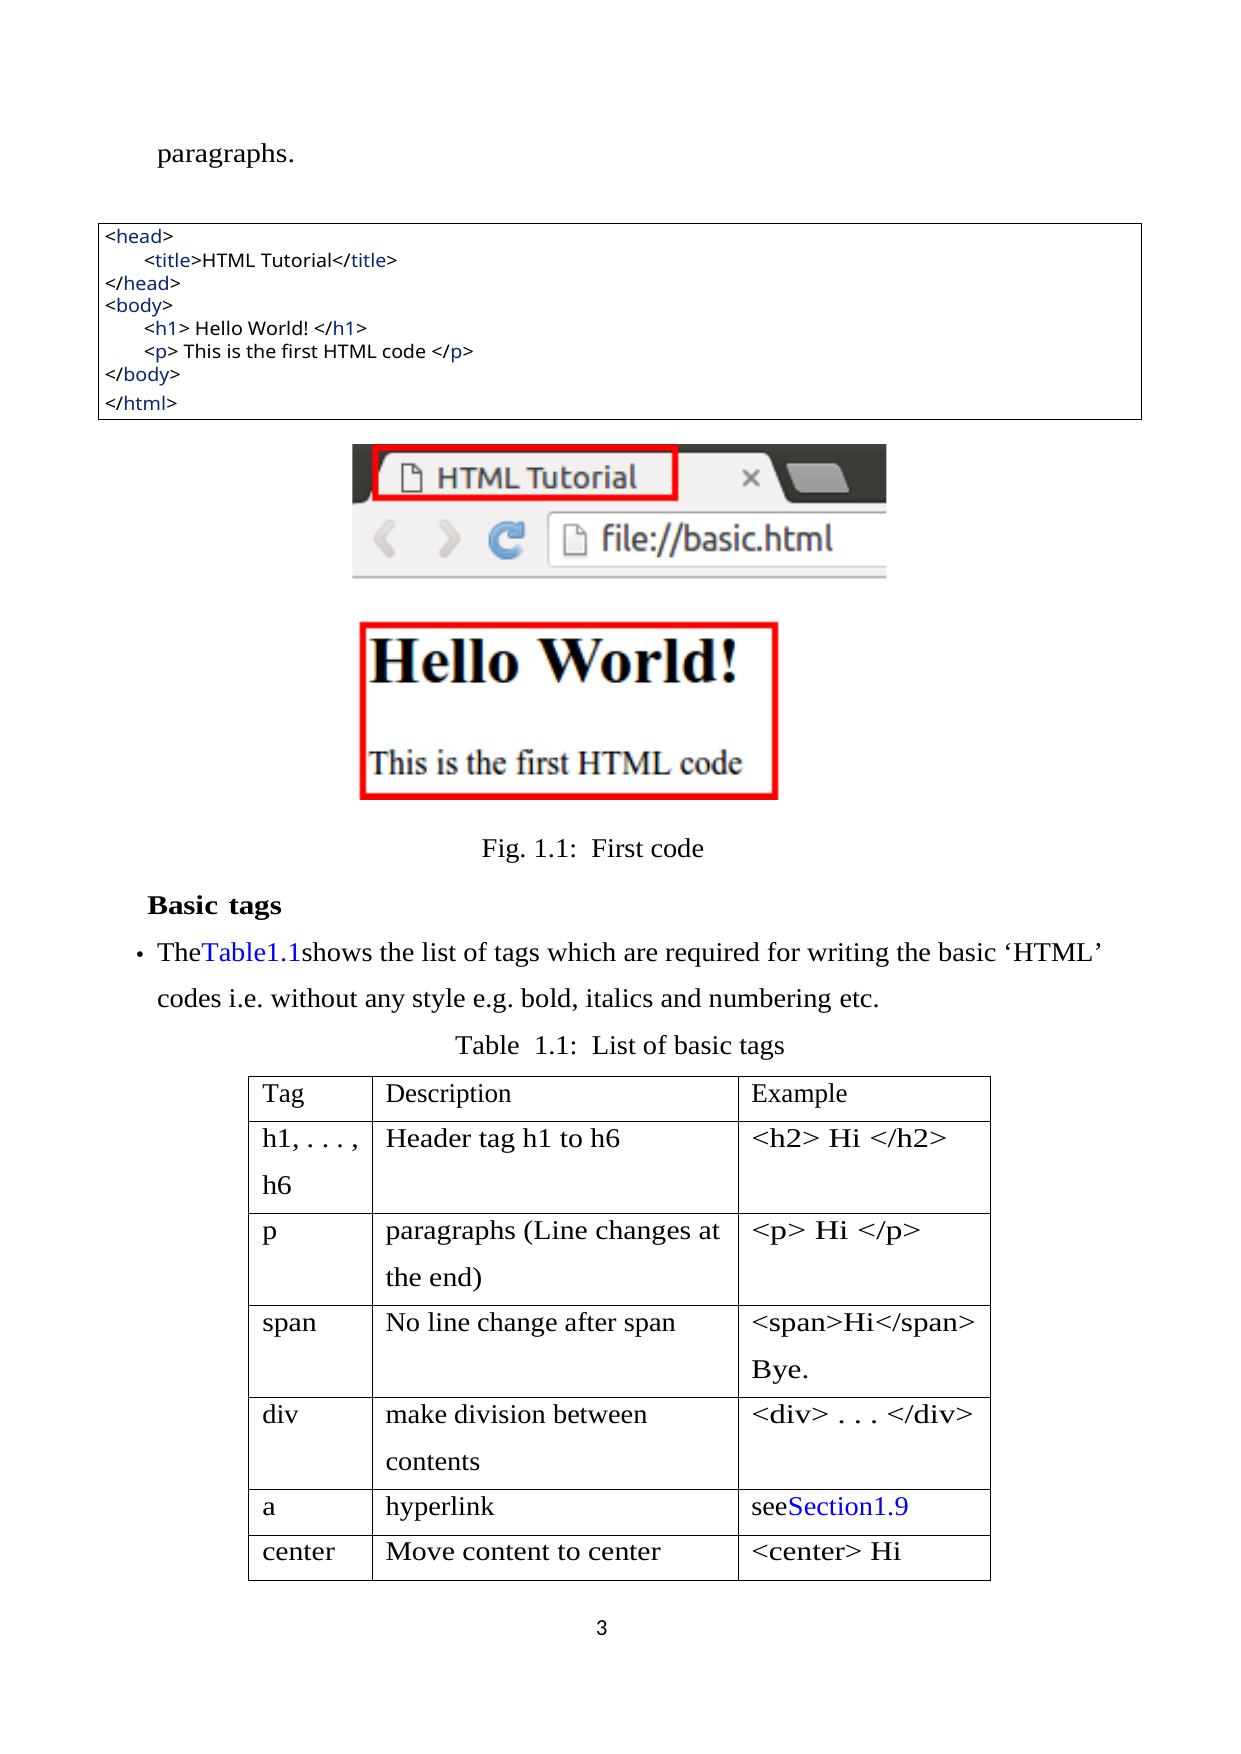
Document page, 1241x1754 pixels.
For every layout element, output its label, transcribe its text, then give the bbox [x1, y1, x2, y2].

table_cell <h2> Hi </h2> [739, 1122, 990, 1213]
table_header Tag [249, 1077, 372, 1121]
table_cell h1, . . . , h6 [249, 1122, 372, 1213]
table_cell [739, 1536, 990, 1580]
table_cell p [249, 1214, 372, 1305]
table_header Example [739, 1077, 990, 1121]
table_cell hyperlink [373, 1490, 738, 1534]
text Table 1.1: List of basic tags [87, 1029, 1153, 1060]
table_cell paragraphs (Line changes at the end) [373, 1214, 738, 1305]
table_cell a [249, 1490, 372, 1534]
text Basic tags [147, 889, 1153, 920]
table_cell seeSection1.9 [739, 1490, 990, 1534]
table_cell Header tag h1 to h6 [373, 1122, 738, 1213]
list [136, 137, 1153, 169]
table_cell <span>Hi</span> Bye. [739, 1306, 990, 1397]
text Fig. 1.1: First code [50, 201, 1135, 863]
table_cell div [249, 1398, 372, 1489]
table_cell <div> . . . </div> [739, 1398, 990, 1489]
table_cell <p> Hi </p> [739, 1214, 990, 1305]
table_cell span [249, 1306, 372, 1397]
table_header Description [373, 1077, 738, 1121]
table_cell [373, 1536, 738, 1580]
table_cell center [249, 1536, 372, 1580]
list TheTable1.1shows the list of tags which are required for writing the basic ‘HTML’ codes i.e. without any style e.g. bold, italics and numbering etc. [136, 936, 1115, 1014]
table_cell No line change after span [373, 1306, 738, 1397]
table_cell make division between contents [373, 1398, 738, 1489]
